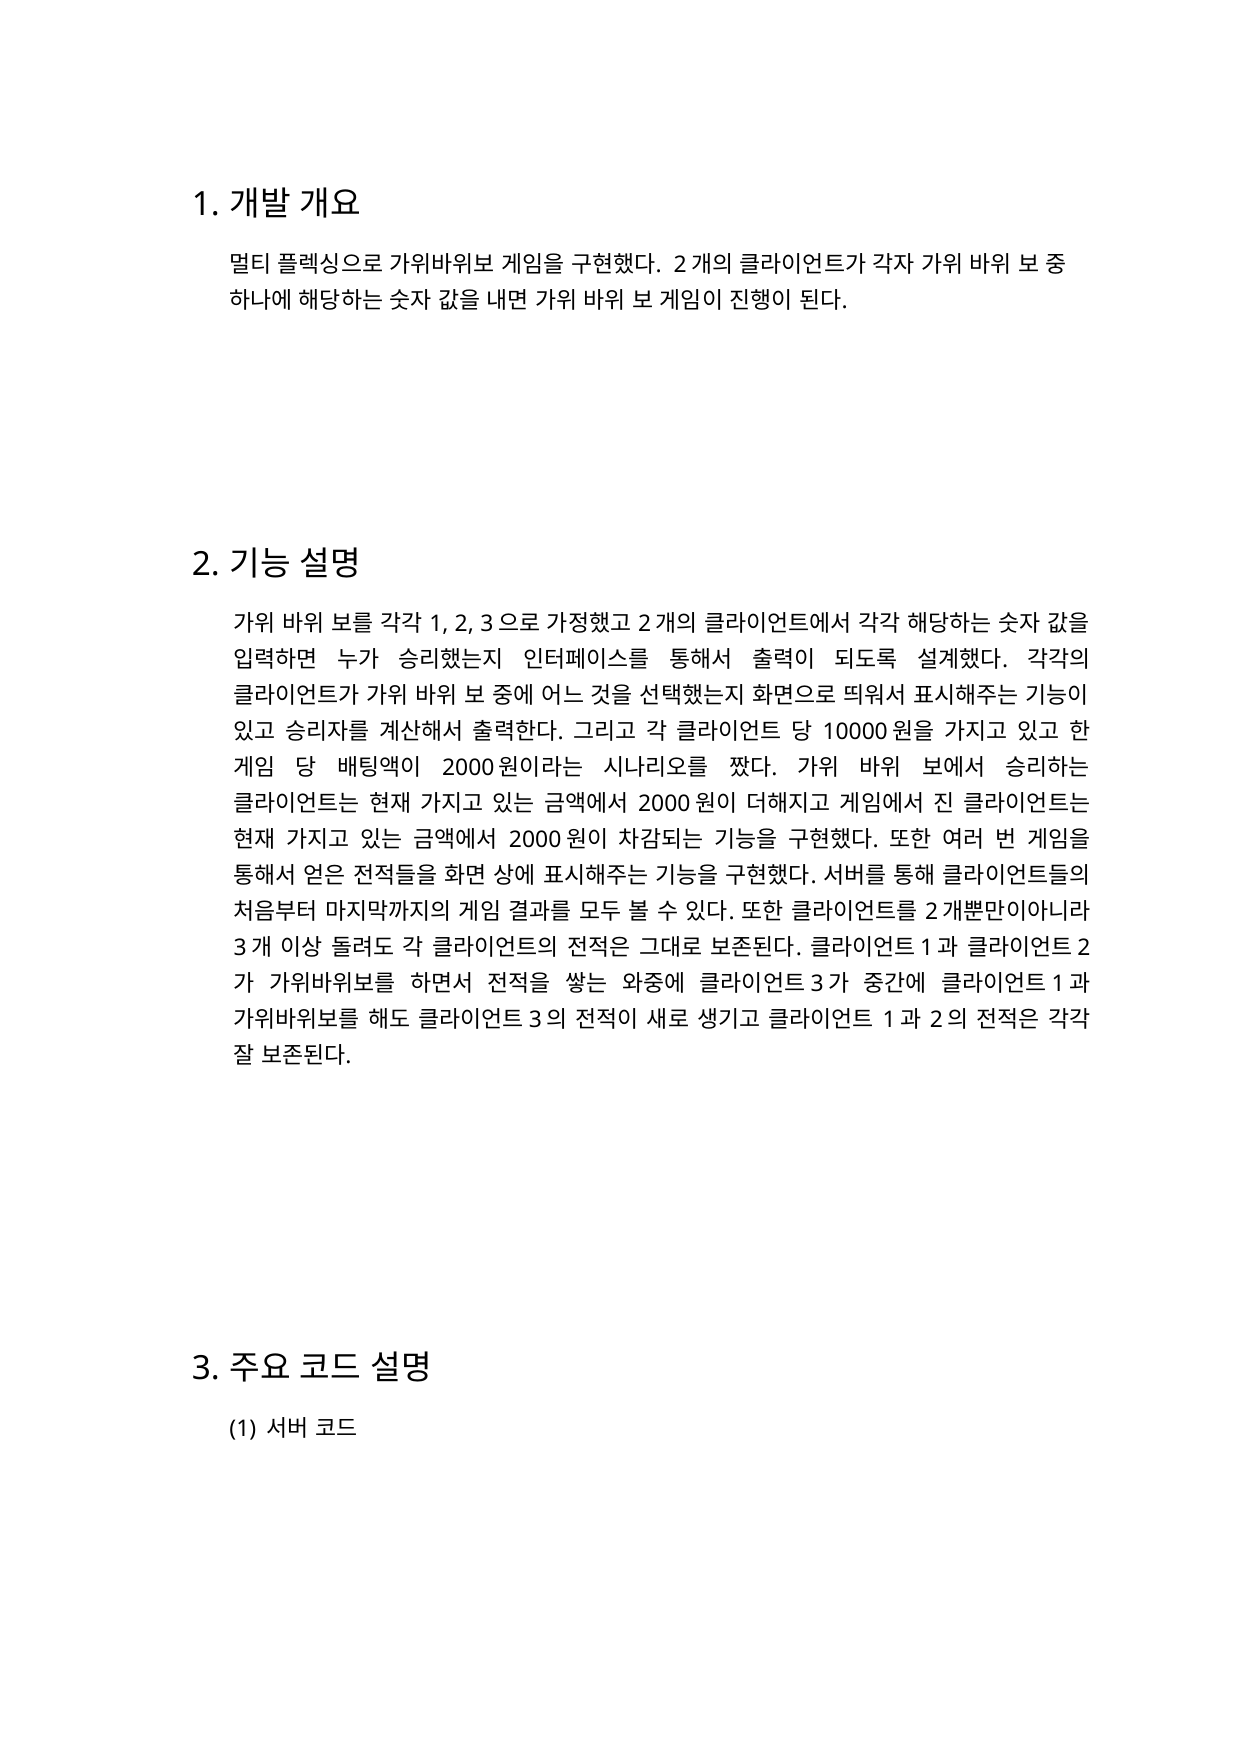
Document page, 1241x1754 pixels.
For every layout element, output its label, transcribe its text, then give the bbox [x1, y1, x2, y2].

list 개발 개요 [192, 177, 1090, 226]
list 주요 코드 설명 [192, 1341, 1090, 1389]
list 멀티 플렉싱으로 가위바위보 게임을 구현했다. 2개의 클라이언트가 각자 가위 바위 보 중 하나에 해당하는 숫자 값을 내면 가위 바위 보 게임이 진행이 된다. [229, 246, 1090, 315]
list 서버 코드 [229, 1410, 1090, 1443]
list 기능 설명 [192, 536, 1090, 585]
list 가위 바위 보를 각각 1, 2, 3으로 가정했고 2개의 클라이언트에서 각각 해당하는 숫자 값을 입력하면 누가 승리했는지 인터페이스를 통해서 출력이 되도록 설계했다. 각각의 클라이언트가 가위 바위 보 중에 어느 것을 선택했는지 화면으로 띄워서 표시해주는 기능이 있고 승리자를 계산해서 출력한다. 그리고 각 클라이언트 당 10000원을 가지고 있고 한 게임 당 배팅액이 2000원이라는 시나리오를 짰다. 가위 바위 보에서 승리하는 클라이언트는 현재 가지고 있는 금액에서 2000원이 더해지고 게임에서 진 클라이언트는 현재 가지고 있는 금액에서 2000원이 차감되는 기능을 구현했다. 또한 여러 번 게임을 통해서 얻은 전적들을 화면 상에 표시해주는 기능을 구현했다. 서버를 통해 클라이언트들의 처음부터 마지막까지의 게임 결과를 모두 볼 수 있다. 또한 클라이언트를 2개뿐만이아니라 3개 이상 돌려도 각 클라이언트의 전적은 그대로 보존된다. 클라이언트1과 클라이언트2가 가위바위보를 하면서 전적을 쌓는 와중에 클라이언트3가 중간에 클라이언트1과 가위바위보를 해도 클라이언트3의 전적이 새로 생기고 클라이언트 1과 2의 전적은 각각 잘 보존된다. [233, 605, 1090, 1070]
